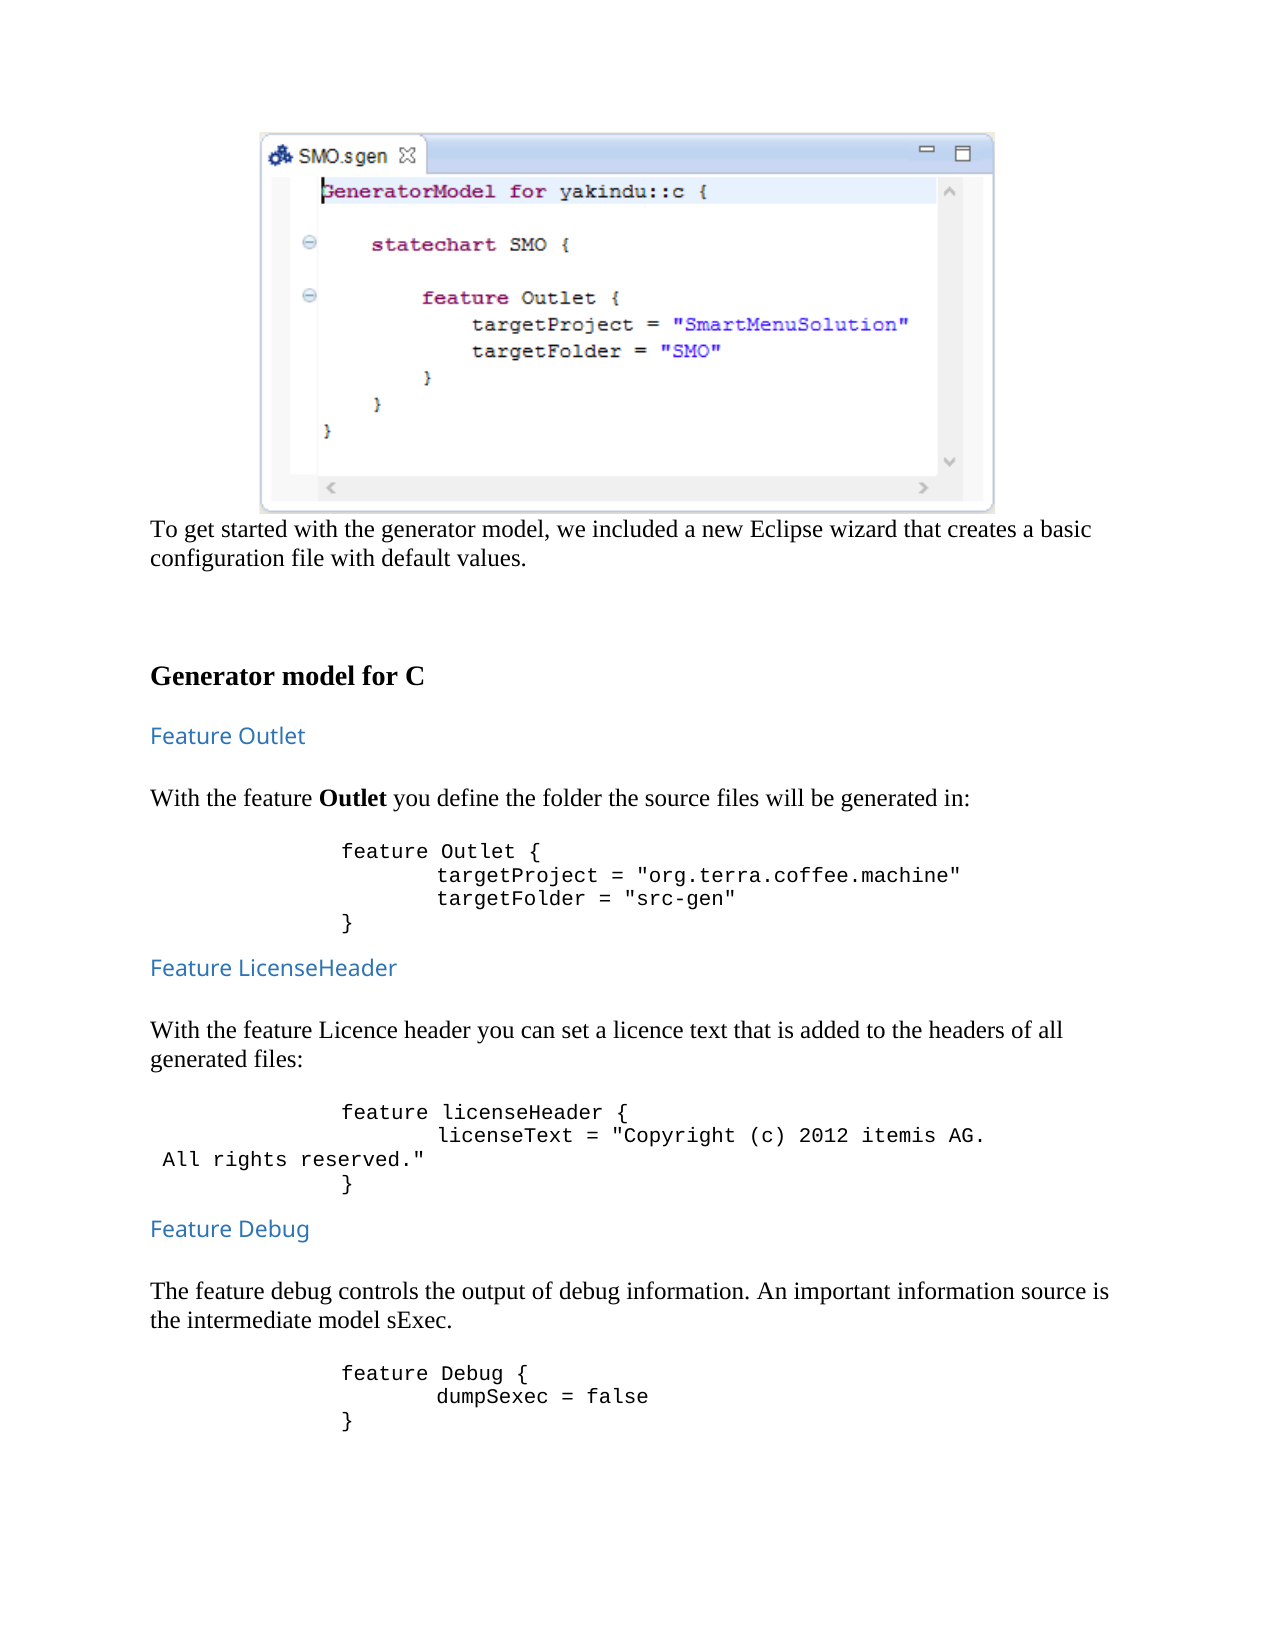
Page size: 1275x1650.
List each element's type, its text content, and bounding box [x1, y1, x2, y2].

text licenseText = "Copyright (c) 2012 itemis AG. [150, 1125, 1125, 1149]
text With the feature Licence header you can set a licence text that is added to the headers of all generated files: [150, 1015, 1125, 1073]
text targetFolder = "src-gen" [150, 888, 1125, 912]
text feature Debug { [150, 1363, 1125, 1386]
subtitle Feature Outlet [150, 720, 1125, 751]
text feature licenseHeader { [150, 1102, 1125, 1125]
text } [150, 912, 1125, 936]
text With the feature Outlet you define the folder the source files will be generated in: [150, 783, 1125, 812]
text The feature debug controls the output of debug information. An important information source is the intermediate model sExec. [150, 1276, 1125, 1333]
text targetProject = "org.terra.coffee.machine" [150, 864, 1125, 888]
text feature Outlet { [150, 841, 1125, 864]
text All rights reserved." [150, 1149, 1125, 1173]
picture [259, 132, 996, 514]
subtitle Feature LicenseHeader [150, 952, 1125, 983]
text } [150, 1173, 1125, 1196]
subtitle Generator model for C [150, 658, 1125, 691]
text } [150, 1410, 1125, 1433]
text dumpSexec = false [150, 1386, 1125, 1410]
subtitle Feature Debug [150, 1213, 1125, 1244]
